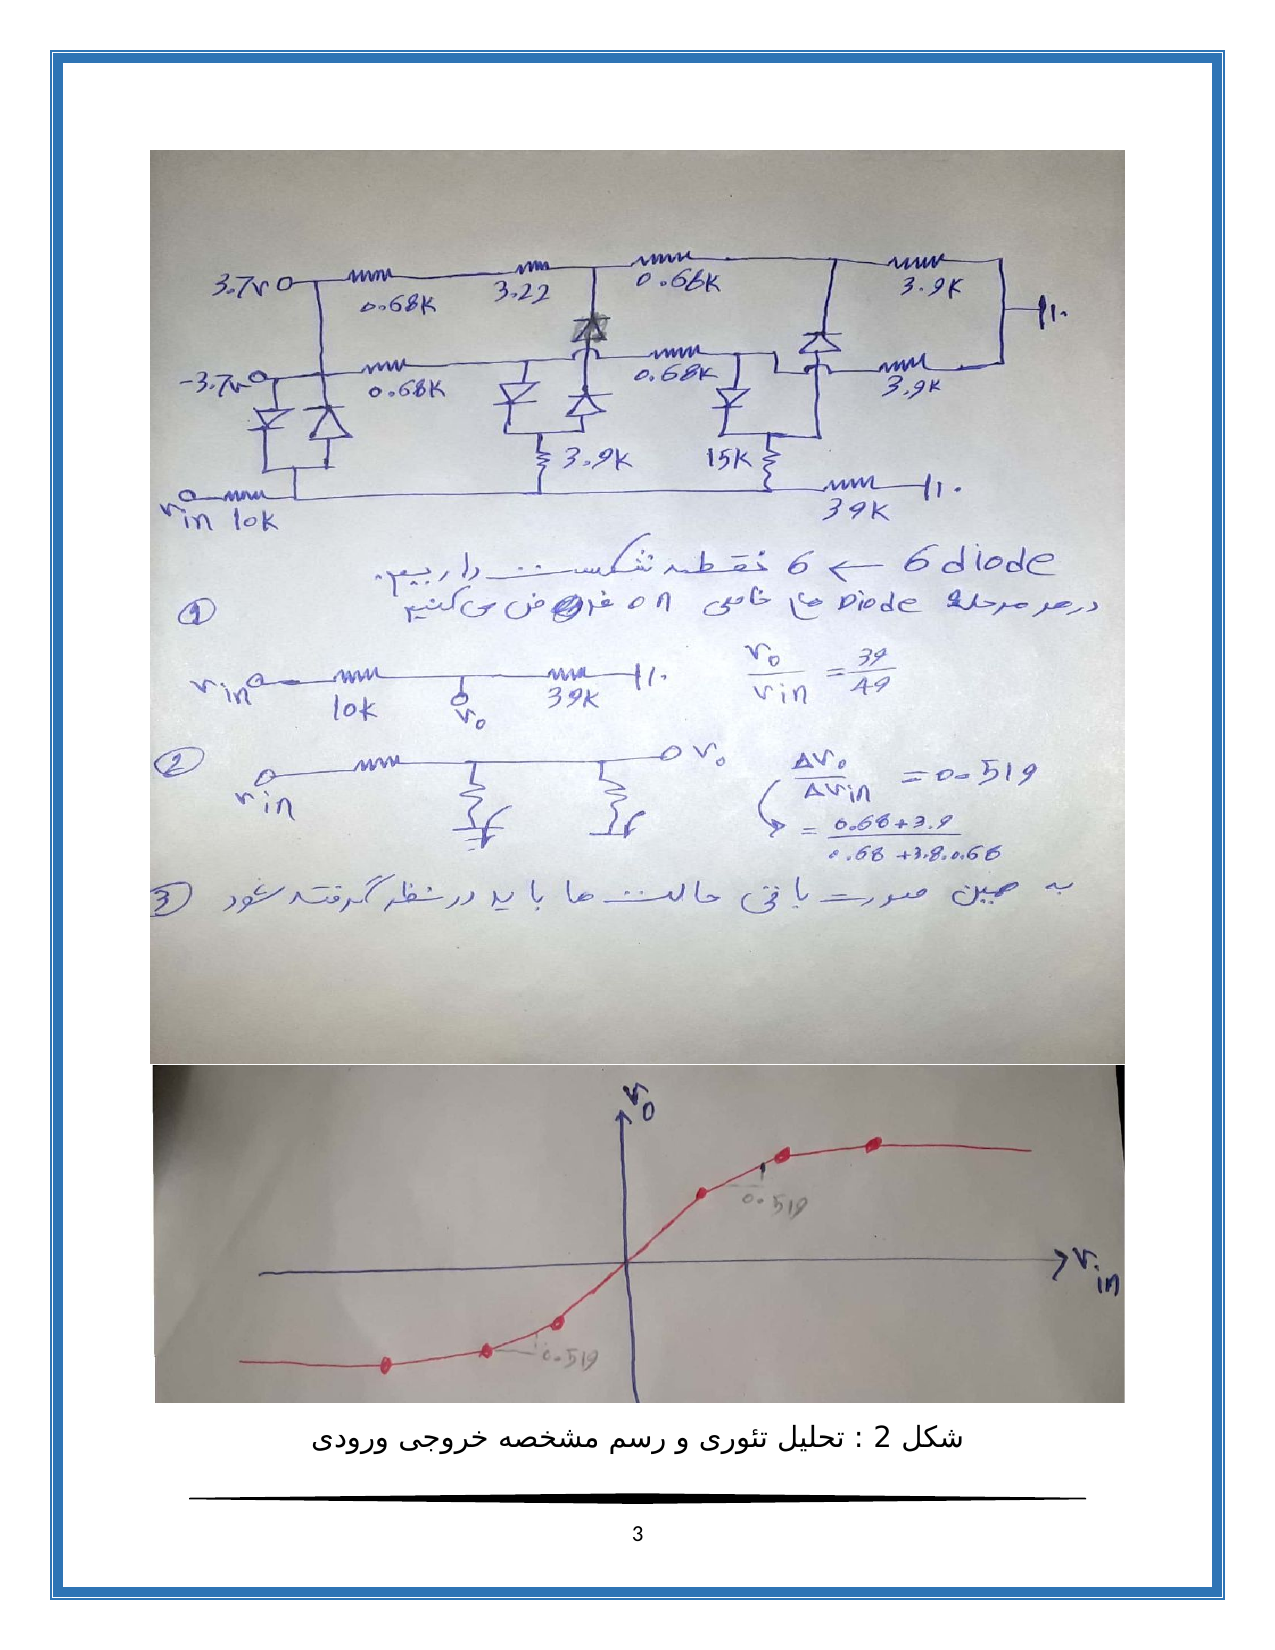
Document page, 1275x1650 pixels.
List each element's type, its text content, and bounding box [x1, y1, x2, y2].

picture [150, 150, 1125, 1064]
text شکل 2 : تحلیل تئوری و رسم مشخصه خروجی ورودی [150, 1421, 1125, 1454]
picture [150, 1065, 1125, 1403]
